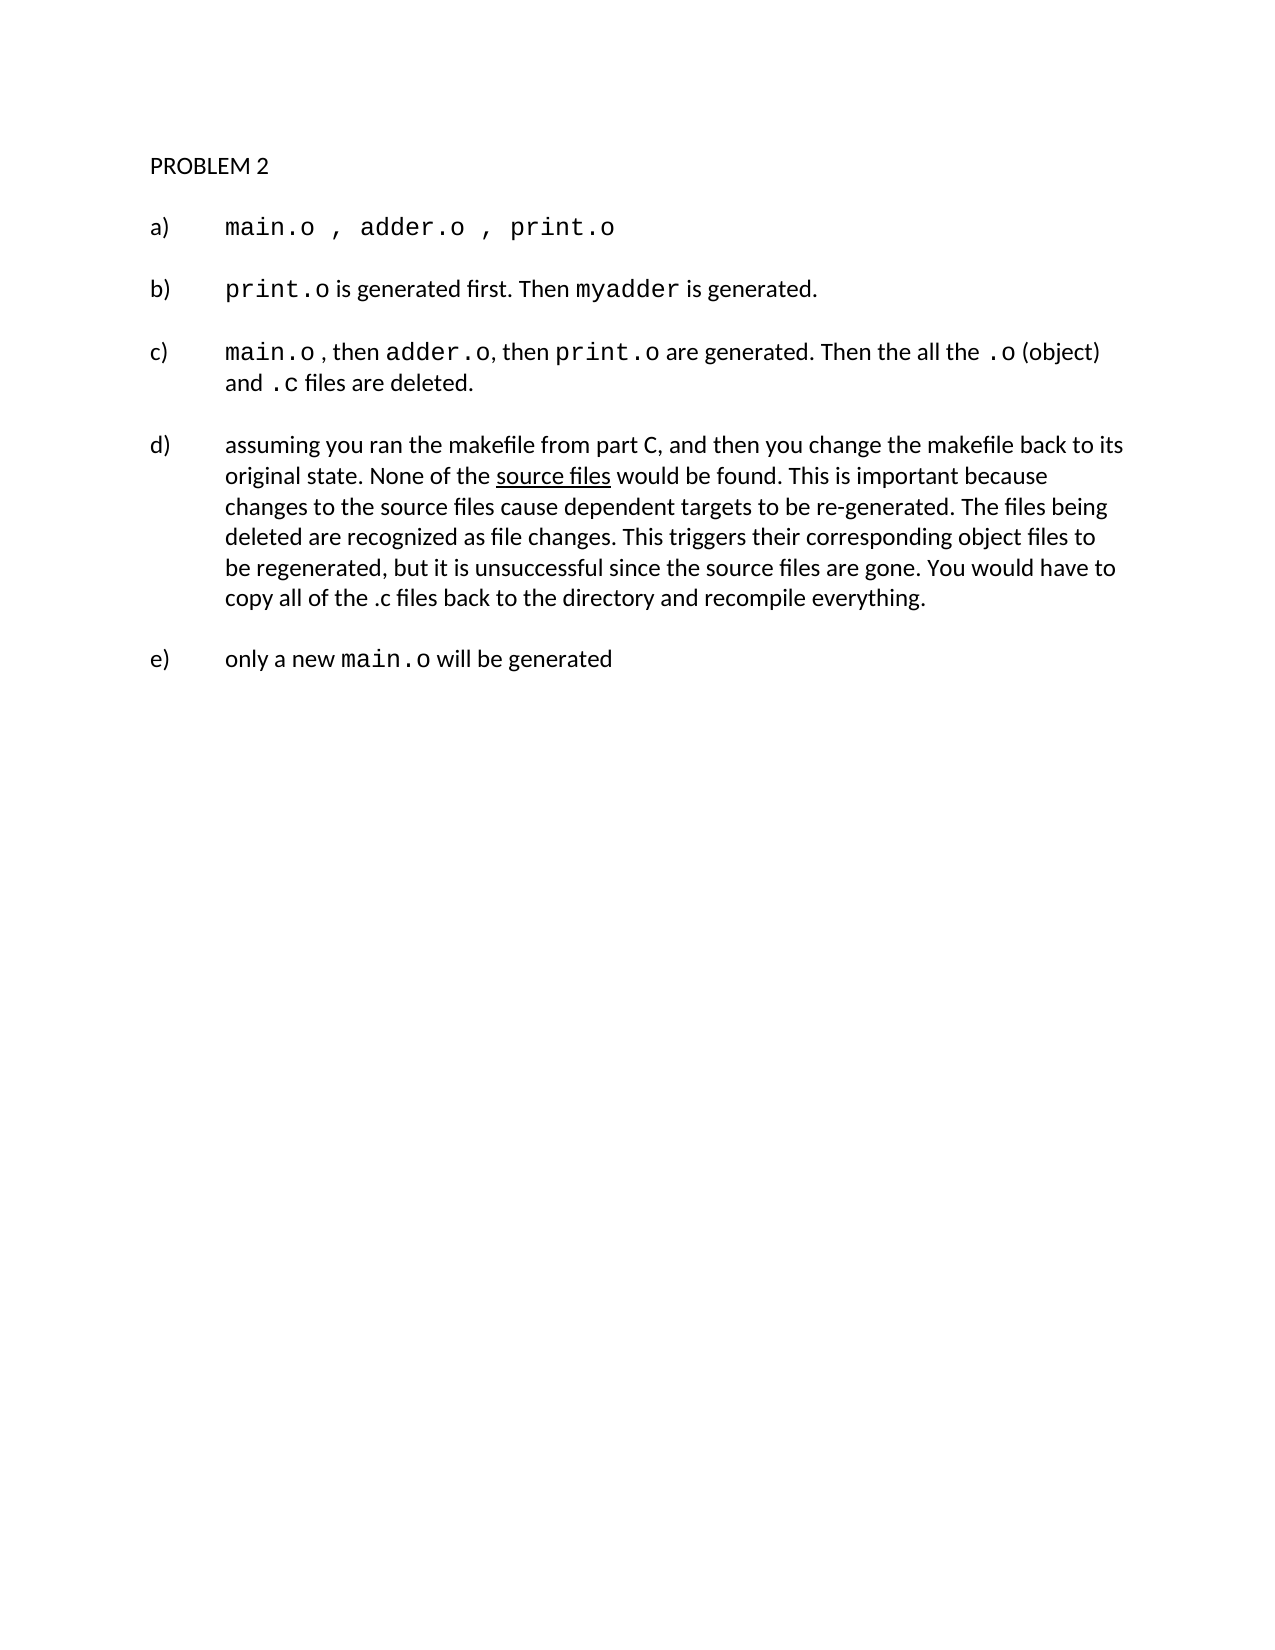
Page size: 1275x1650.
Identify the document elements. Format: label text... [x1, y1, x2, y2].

text PROBLEM 2 [150, 150, 1125, 181]
text b) print.o is generated first. Then myadder is generated. [150, 273, 1125, 305]
text e) only a new main.o will be generated [150, 643, 1125, 675]
text c) main.o , then adder.o, then print.o are generated. Then the all the .o (object) and .c files are deleted. [150, 336, 1125, 399]
text a) main.o , adder.o , print.o [150, 211, 1125, 243]
text d) assuming you ran the makefile from part C, and then you change the makefile back to its original state. None of the source files would be found. This is important because changes to the source files cause dependent targets to be re-generated. The files being deleted are recognized as file changes. This triggers their corresponding object files to be regenerated, but it is unsuccessful since the source files are gone. You would have to copy all of the .c files back to the directory and recompile everything. [150, 430, 1125, 613]
